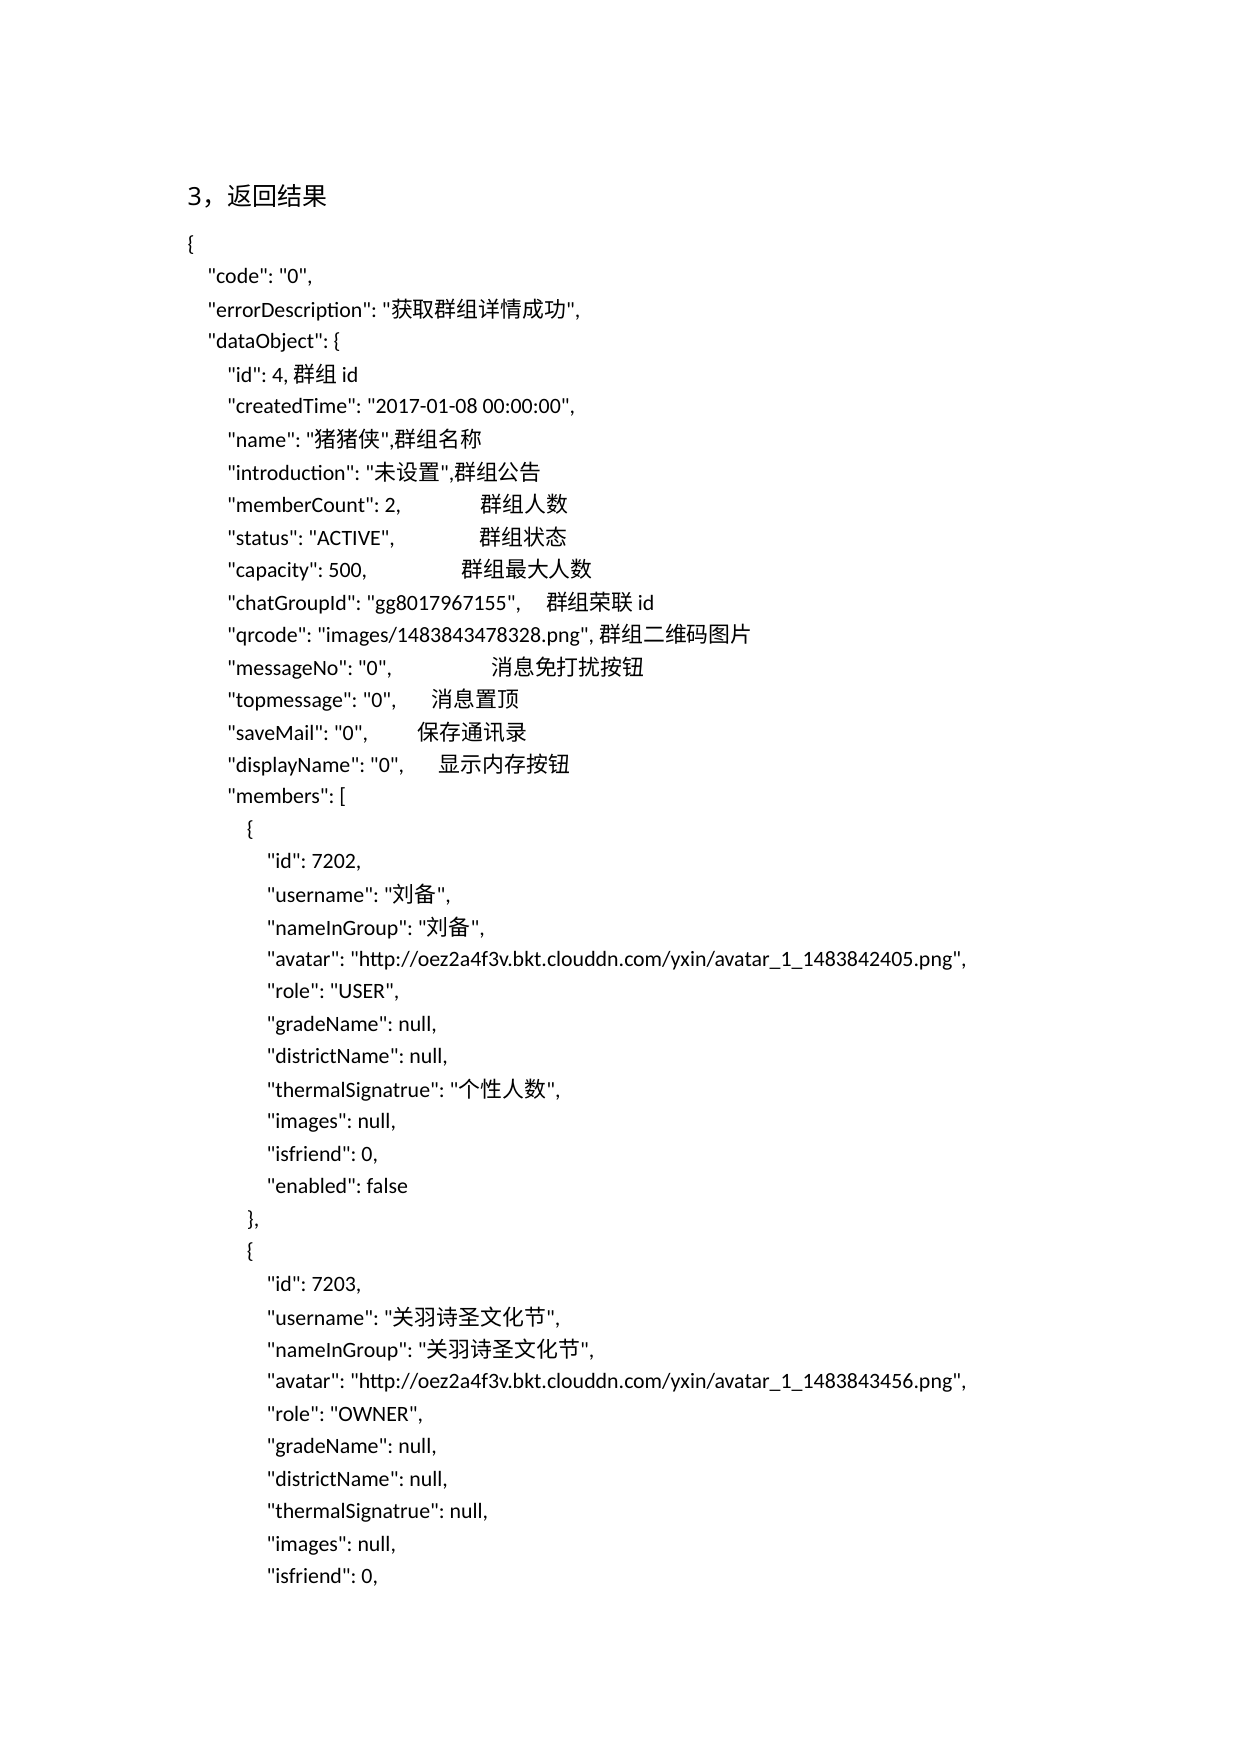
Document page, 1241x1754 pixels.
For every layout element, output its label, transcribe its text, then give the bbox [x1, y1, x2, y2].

text "images": null, [187, 1104, 1053, 1137]
text "introduction": "未设置",群组公告 [187, 454, 1053, 487]
text "displayName": "0", 显示内存按钮 [187, 747, 1053, 779]
text "role": "USER", [187, 974, 1053, 1007]
text "districtName": null, [187, 1039, 1053, 1072]
text "qrcode": "images/1483843478328.png", 群组二维码图片 [187, 617, 1053, 649]
text "messageNo": "0", 消息免打扰按钮 [187, 649, 1053, 682]
text "capacity": 500, 群组最大人数 [187, 552, 1053, 584]
text { [187, 227, 1053, 259]
text "districtName": null, [187, 1462, 1053, 1494]
text "nameInGroup": "刘备", [187, 909, 1053, 942]
text "avatar": "http://oez2a4f3v.bkt.clouddn.com/yxin/avatar_1_1483842405.png", [187, 942, 1053, 974]
text { [187, 1234, 1053, 1267]
text "createdTime": "2017-01-08 00:00:00", [187, 389, 1053, 422]
text "gradeName": null, [187, 1007, 1053, 1039]
text "username": "关羽诗圣文化节", [187, 1299, 1053, 1332]
text "isfriend": 0, [187, 1559, 1053, 1592]
text "id": 4, 群组id [187, 357, 1053, 389]
text "id": 7203, [187, 1267, 1053, 1299]
text "thermalSignatrue": "个性人数", [187, 1072, 1053, 1104]
text { [187, 812, 1053, 844]
text "code": "0", [187, 259, 1053, 292]
text "gradeName": null, [187, 1429, 1053, 1462]
text "members": [ [187, 779, 1053, 812]
text 3，返回结果 [187, 162, 1053, 227]
text "enabled": false [187, 1169, 1053, 1202]
text "username": "刘备", [187, 877, 1053, 909]
text "topmessage": "0", 消息置顶 [187, 682, 1053, 714]
text "nameInGroup": "关羽诗圣文化节", [187, 1332, 1053, 1364]
text "memberCount": 2, 群组人数 [187, 487, 1053, 519]
text "dataObject": { [187, 324, 1053, 357]
text "avatar": "http://oez2a4f3v.bkt.clouddn.com/yxin/avatar_1_1483843456.png", [187, 1364, 1053, 1397]
text "images": null, [187, 1527, 1053, 1559]
text "errorDescription": "获取群组详情成功", [187, 292, 1053, 324]
text }, [187, 1202, 1053, 1234]
text "isfriend": 0, [187, 1137, 1053, 1169]
text "id": 7202, [187, 844, 1053, 877]
text "chatGroupId": "gg8017967155", 群组荣联id [187, 584, 1053, 617]
text "name": "猪猪侠",群组名称 [187, 422, 1053, 454]
text "thermalSignatrue": null, [187, 1494, 1053, 1527]
text "status": "ACTIVE", 群组状态 [187, 519, 1053, 552]
text "saveMail": "0", 保存通讯录 [187, 714, 1053, 747]
text "role": "OWNER", [187, 1397, 1053, 1429]
